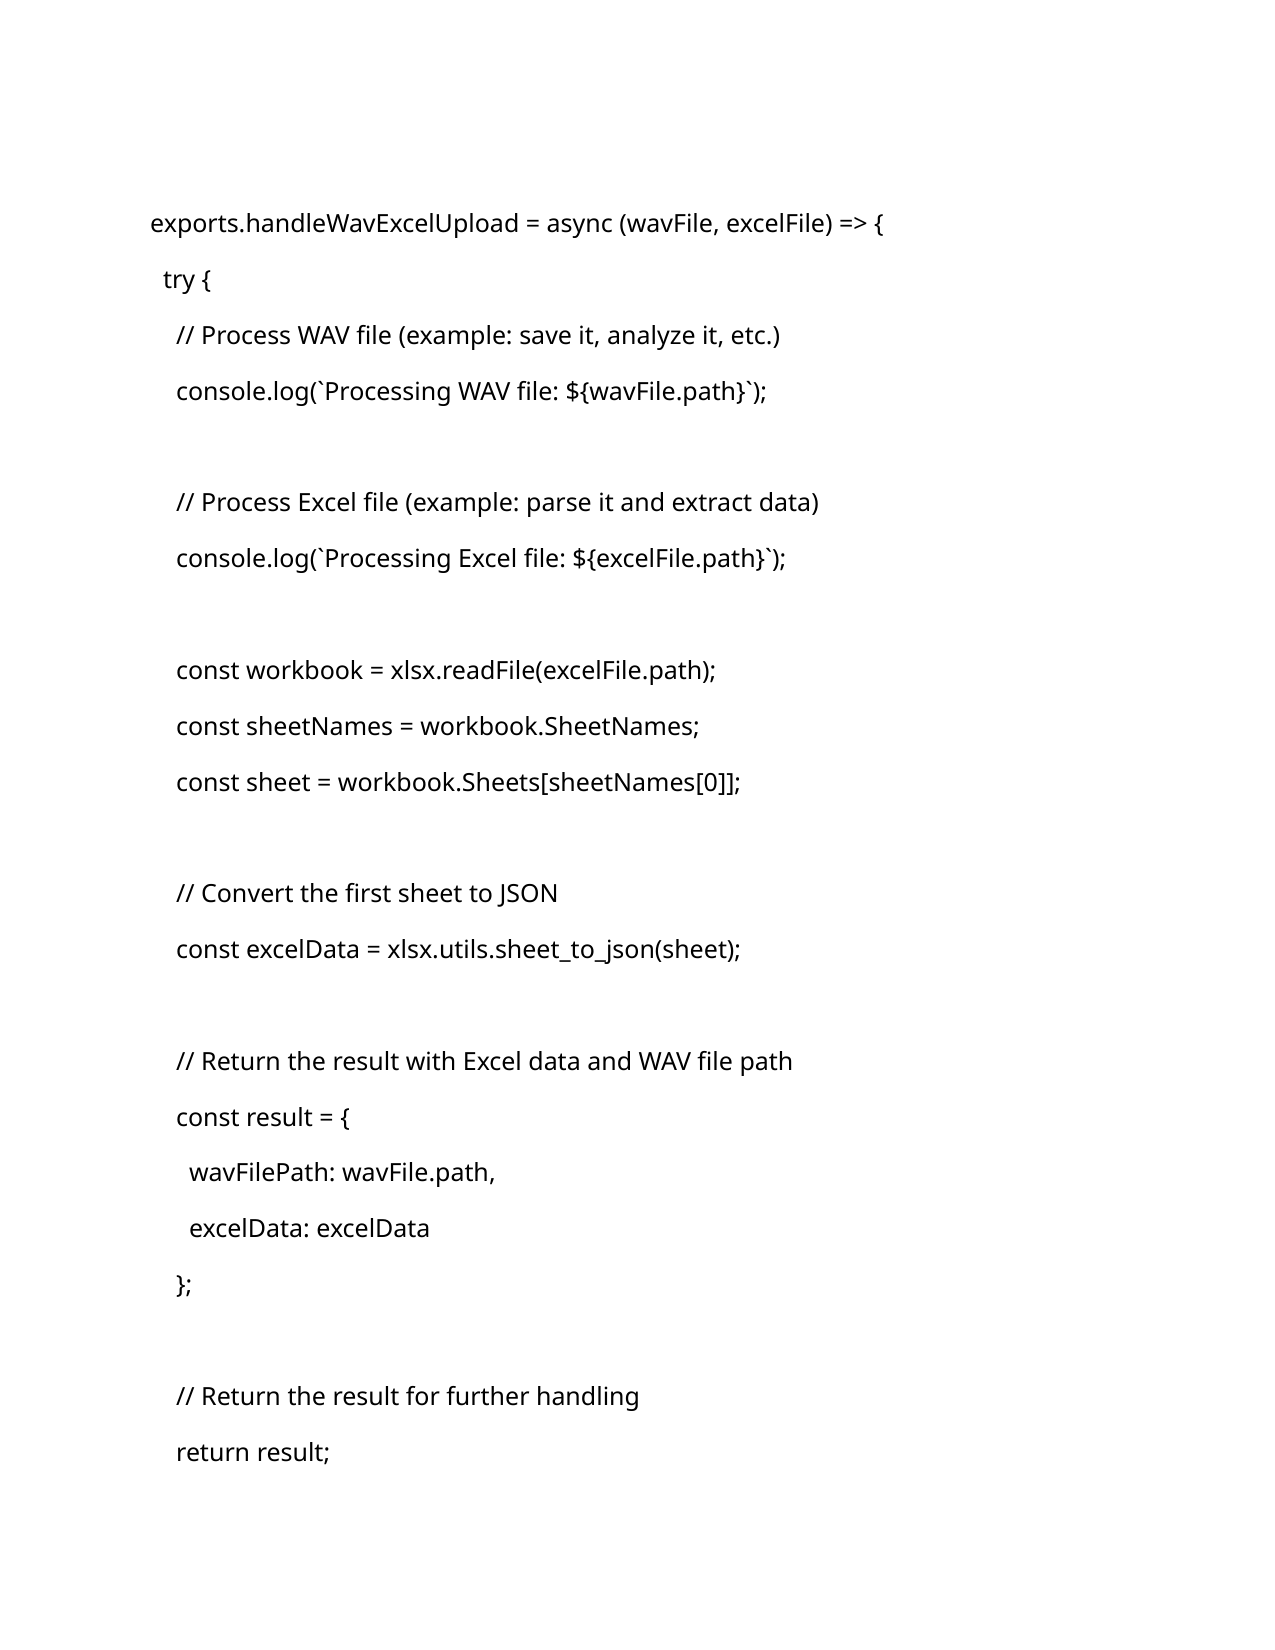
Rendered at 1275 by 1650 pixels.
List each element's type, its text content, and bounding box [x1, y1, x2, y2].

text excelData: excelData [150, 1211, 1125, 1245]
text const sheetNames = workbook.SheetNames; [150, 708, 1125, 742]
text // Return the result for further handling [150, 1378, 1125, 1412]
text console.log(`Processing Excel file: ${excelFile.path}`); [150, 541, 1125, 575]
text // Convert the first sheet to JSON [150, 876, 1125, 910]
text return result; [150, 1434, 1125, 1468]
text }; [150, 1267, 1125, 1301]
text const workbook = xlsx.readFile(excelFile.path); [150, 652, 1125, 687]
text console.log(`Processing WAV file: ${wavFile.path}`); [150, 373, 1125, 407]
text const result = { [150, 1099, 1125, 1133]
text wavFilePath: wavFile.path, [150, 1155, 1125, 1189]
text const excelData = xlsx.utils.sheet_to_json(sheet); [150, 932, 1125, 966]
text // Process WAV file (example: save it, analyze it, etc.) [150, 317, 1125, 352]
text exports.handleWavExcelUpload = async (wavFile, excelFile) => { [150, 206, 1125, 240]
text try { [150, 262, 1125, 296]
text // Return the result with Excel data and WAV file path [150, 1043, 1125, 1077]
text const sheet = workbook.Sheets[sheetNames[0]]; [150, 764, 1125, 798]
text // Process Excel file (example: parse it and extract data) [150, 485, 1125, 519]
